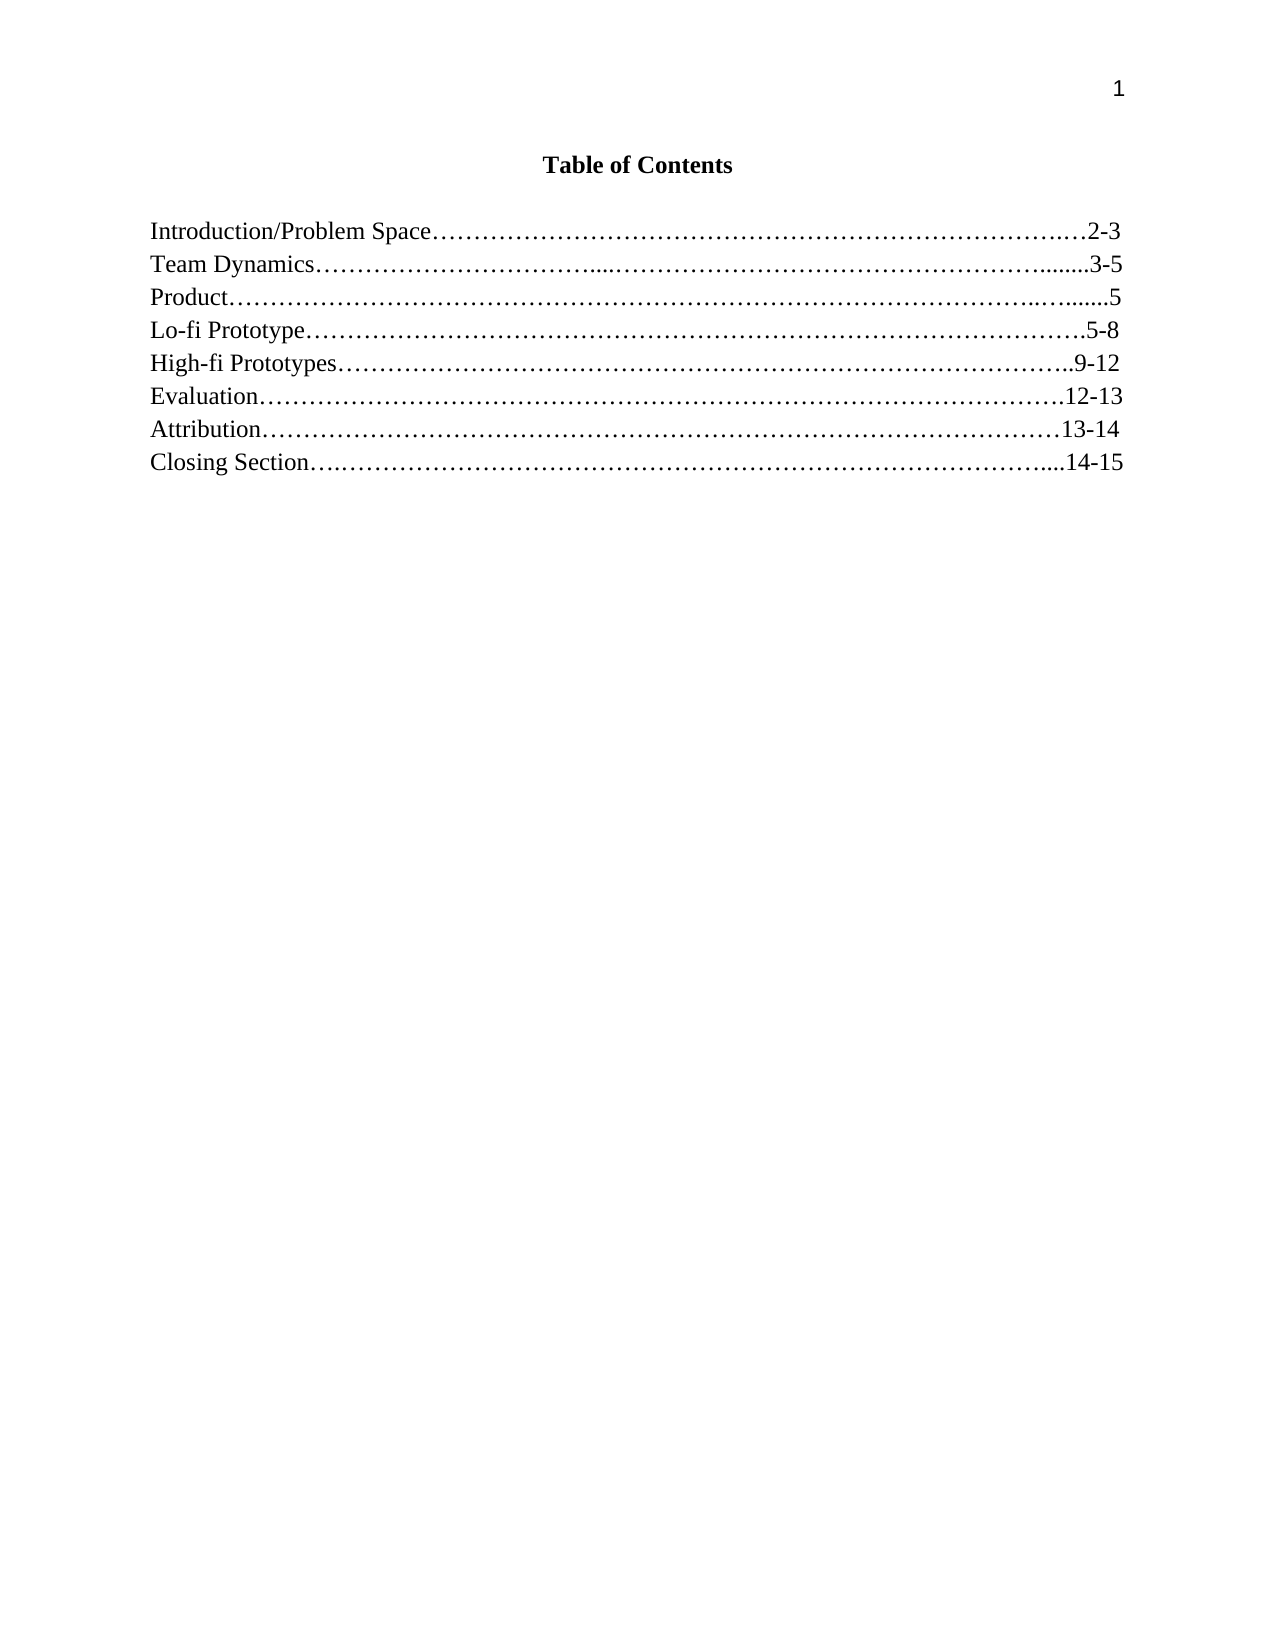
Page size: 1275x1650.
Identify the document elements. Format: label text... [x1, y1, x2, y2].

text Introduction/Problem Space………………………………………………………………….…2-3 [150, 216, 1125, 245]
text Product……………………………………………………………………………………..….......5 [150, 282, 1125, 311]
text Table of Contents [150, 150, 1125, 179]
text High-fi Prototypes……………………………………………………………………………..9-12 [150, 348, 1125, 377]
text Closing Section….…………………………………………………………………………....14-15 [150, 447, 1125, 476]
text Attribution……………………………………………………………………………………13-14 [150, 414, 1125, 443]
text Evaluation…………………………………………………………………………………….12-13 [150, 381, 1125, 410]
text Team Dynamics……………………………....……………………………………………........3-5 [150, 249, 1125, 278]
text Lo-fi Prototype………………………………………………………………………………….5-8 [150, 315, 1125, 344]
